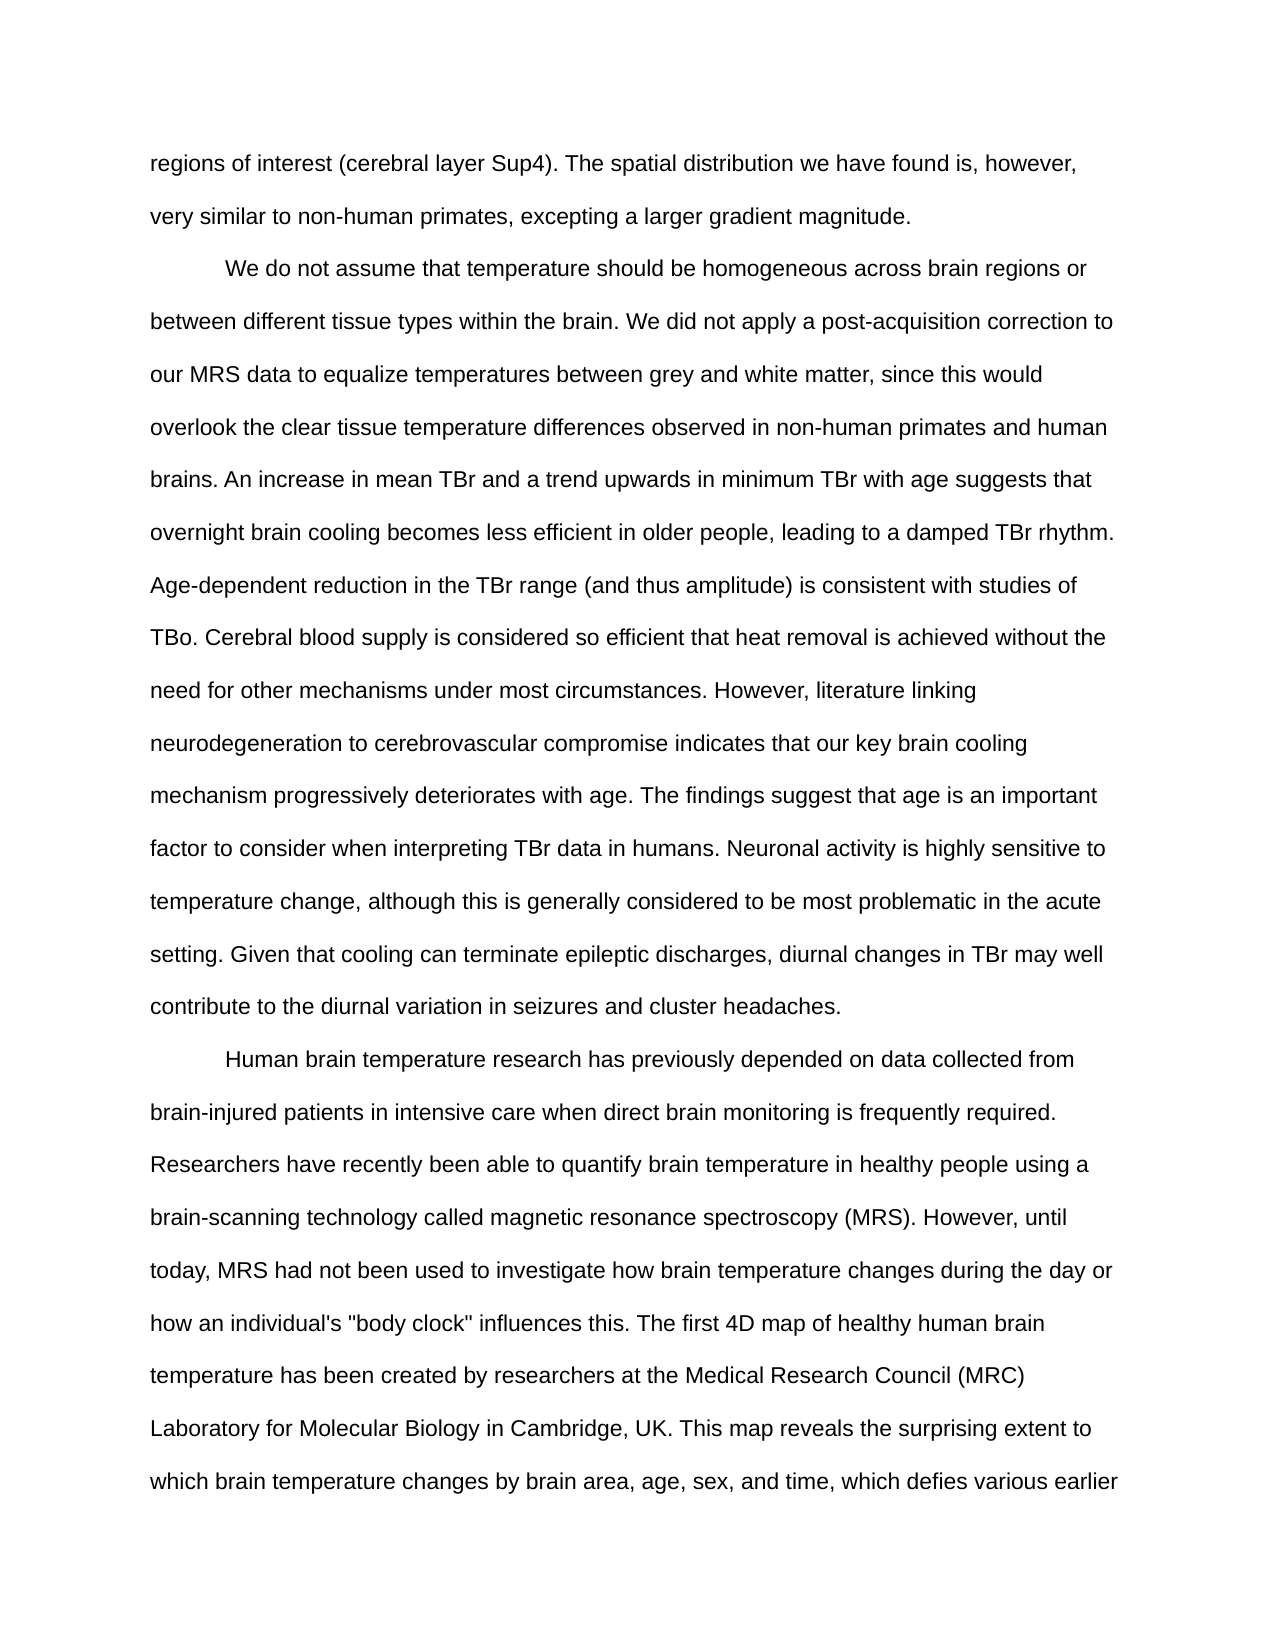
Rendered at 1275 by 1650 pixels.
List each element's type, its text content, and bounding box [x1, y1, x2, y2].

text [150, 150, 1125, 229]
text We do not assume that temperature should be homogeneous across brain regions or between different tissue types within the brain. We did not apply a post-acquisition correction to our MRS data to equalize temperatures between grey and white matter, since this would overlook the clear tissue temperature differences observed in non-human primates and human brains. An increase in mean TBr and a trend upwards in minimum TBr with age suggests that overnight brain cooling becomes less efficient in older people, leading to a damped TBr rhythm. Age-dependent reduction in the TBr range (and thus amplitude) is consistent with studies of TBo. Cerebral blood supply is considered so efficient that heat removal is achieved without the need for other mechanisms under most circumstances. However, literature linking neurodegeneration to cerebrovascular compromise indicates that our key brain cooling mechanism progressively deteriorates with age. The findings suggest that age is an important factor to consider when interpreting TBr data in humans. Neuronal activity is highly sensitive to temperature change, although this is generally considered to be most problematic in the acute setting. Given that cooling can terminate epileptic discharges, diurnal changes in TBr may well contribute to the diurnal variation in seizures and cluster headaches. [150, 255, 1125, 1020]
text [150, 1046, 1125, 1494]
